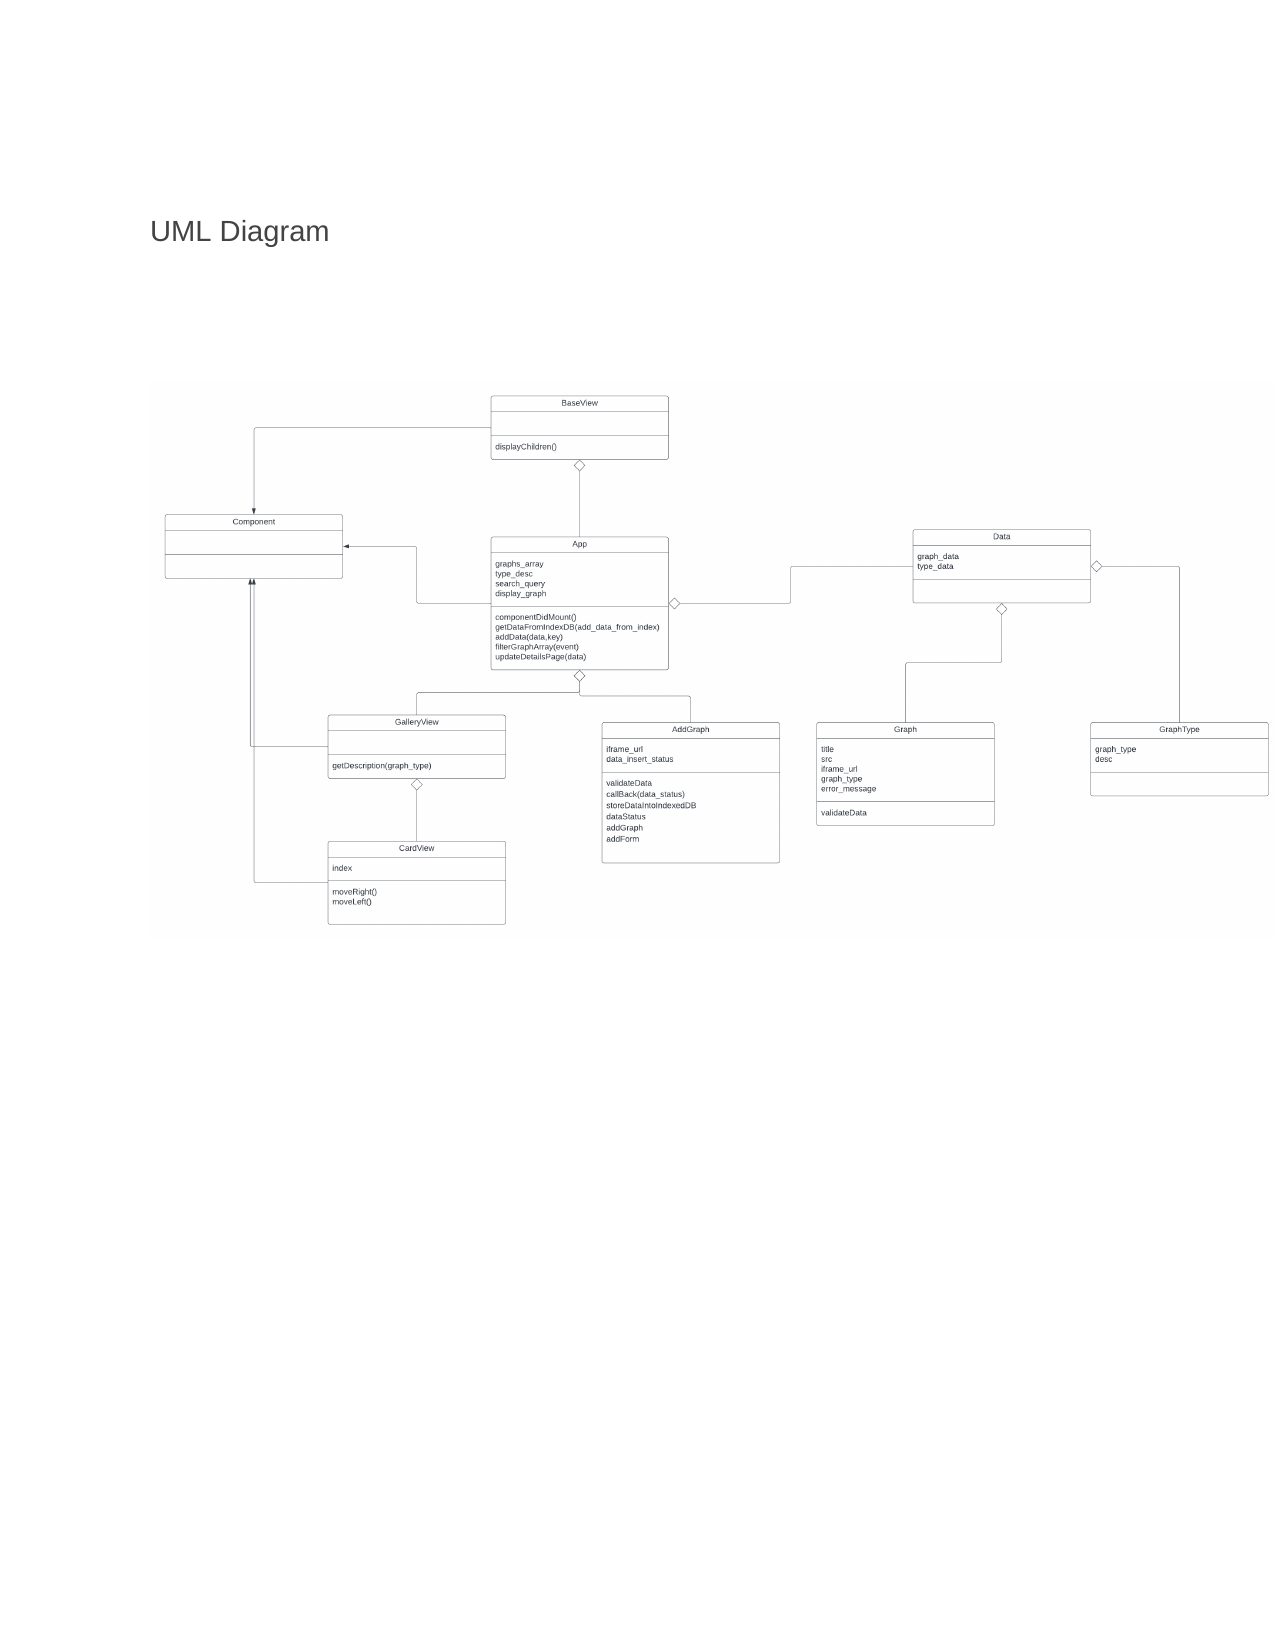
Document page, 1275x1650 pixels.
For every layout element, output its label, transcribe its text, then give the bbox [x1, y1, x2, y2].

picture [150, 382, 1275, 939]
subtitle UML Diagram [150, 214, 1125, 248]
